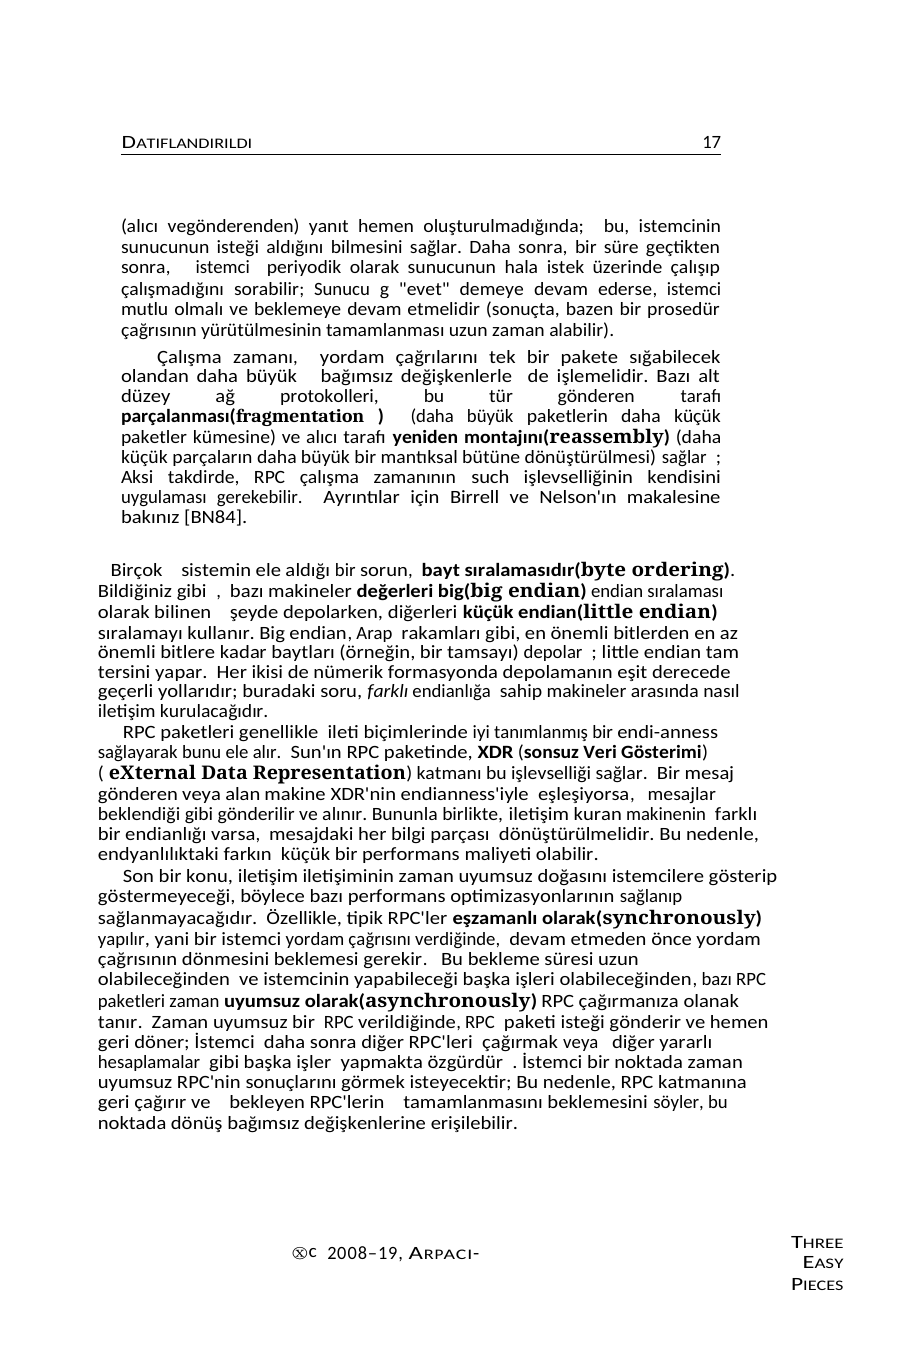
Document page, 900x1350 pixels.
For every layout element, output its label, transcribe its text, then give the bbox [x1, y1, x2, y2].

text RPC paketleri genellikle ileti biçimlerinde iyi tanımlanmış bir endi-anness sağlayarak bunu ele alır. Sun'ın RPC paketinde, XDR (sonsuz Veri Gösterimi)( eXternal Data Representation) katmanı bu işlevselliği sağlar. Bir mesaj gönderen veya alan makine XDR'nin endianness'iyle eşleşiyorsa, mesajlar beklendiği gibi gönderilir ve alınır. Bununla birlikte, iletişim kuran makinenin farklı bir endianlığı varsa, mesajdaki her bilgi parçası dönüştürülmelidir. Bu nedenle, endyanlılıktaki farkın küçük bir performans maliyeti olabilir. [98, 723, 779, 865]
text Birçok sistemin ele aldığı bir sorun, bayt sıralamasıdır(byte ordering). Bildiğiniz gibi , bazı makineler değerleri big(big endian) endian sıralaması olarak bilinen şeyde depolarken, diğerleri küçük endian(little endian) sıralamayı kullanır. Big endian, Arap rakamları gibi, en önemli bitlerden en az önemli bitlere kadar baytları (örneğin, bir tamsayı) depolar ; little endian tam tersini yapar. Her ikisi de nümerik formasyonda depolamanın eşit derecede geçerli yollarıdır; buradaki soru, farklı endianlığa sahip makineler arasında nasıl iletişim kurulacağıdır. [98, 559, 779, 722]
text Son bir konu, iletişim iletişiminin zaman uyumsuz doğasını istemcilere gösterip göstermeyeceği, böylece bazı performans optimizasyonlarının sağlanıp sağlanmayacağıdır. Özellikle, tipik RPC'ler eşzamanlı olarak(synchronously) yapılır, yani bir istemci yordam çağrısını verdiğinde, devam etmeden önce yordam çağrısının dönmesini beklemesi gerekir. Bu bekleme süresi uzun olabileceğinden ve istemcinin yapabileceği başka işleri olabileceğinden, bazı RPC paketleri zaman uyumsuz olarak(asynchronously) RPC çağırmanıza olanak tanır. Zaman uyumsuz bir RPC verildiğinde, RPC paketi isteği gönderir ve hemen geri döner; İstemci daha sonra diğer RPC'leri çağırmak veya diğer yararlı hesaplamalar gibi başka işler yapmakta özgürdür . İstemci bir noktada zaman uyumsuz RPC'nin sonuçlarını görmek isteyecektir; Bu nedenle, RPC katmanına geri çağırır ve bekleyen RPC'lerin tamamlanmasını beklemesini söyler, bu noktada dönüş bağımsız değişkenlerine erişilebilir. [98, 867, 779, 1134]
text (alıcı vegönderenden) yanıt hemen oluşturulmadığında; bu, istemcinin sunucunun isteği aldığını bilmesini sağlar. Daha sonra, bir süre geçtikten sonra, istemci periyodik olarak sunucunun hala istek üzerinde çalışıp çalışmadığını sorabilir; Sunucu g "evet" demeye devam ederse, istemci mutlu olmalı ve beklemeye devam etmelidir (sonuçta, bazen bir prosedür çağrısının yürütülmesinin tamamlanması uzun zaman alabilir). [121, 216, 721, 341]
text Çalışma zamanı, yordam çağrılarını tek bir pakete sığabilecek olandan daha büyük bağımsız değişkenlerle de işlemelidir. Bazı alt düzey ağ protokolleri, bu tür gönderen tarafı parçalanması(fragmentation ) (daha büyük paketlerin daha küçük paketler kümesine) ve alıcı tarafı yeniden montajını(reassembly) (daha küçük parçaların daha büyük bir mantıksal bütüne dönüştürülmesi) sağlar ; Aksi takdirde, RPC çalışma zamanının such işlevselliğinin kendisini uygulaması gerekebilir. Ayrıntılar için Birrell ve Nelson'ın makalesine bakınız [BN84]. [121, 348, 721, 528]
